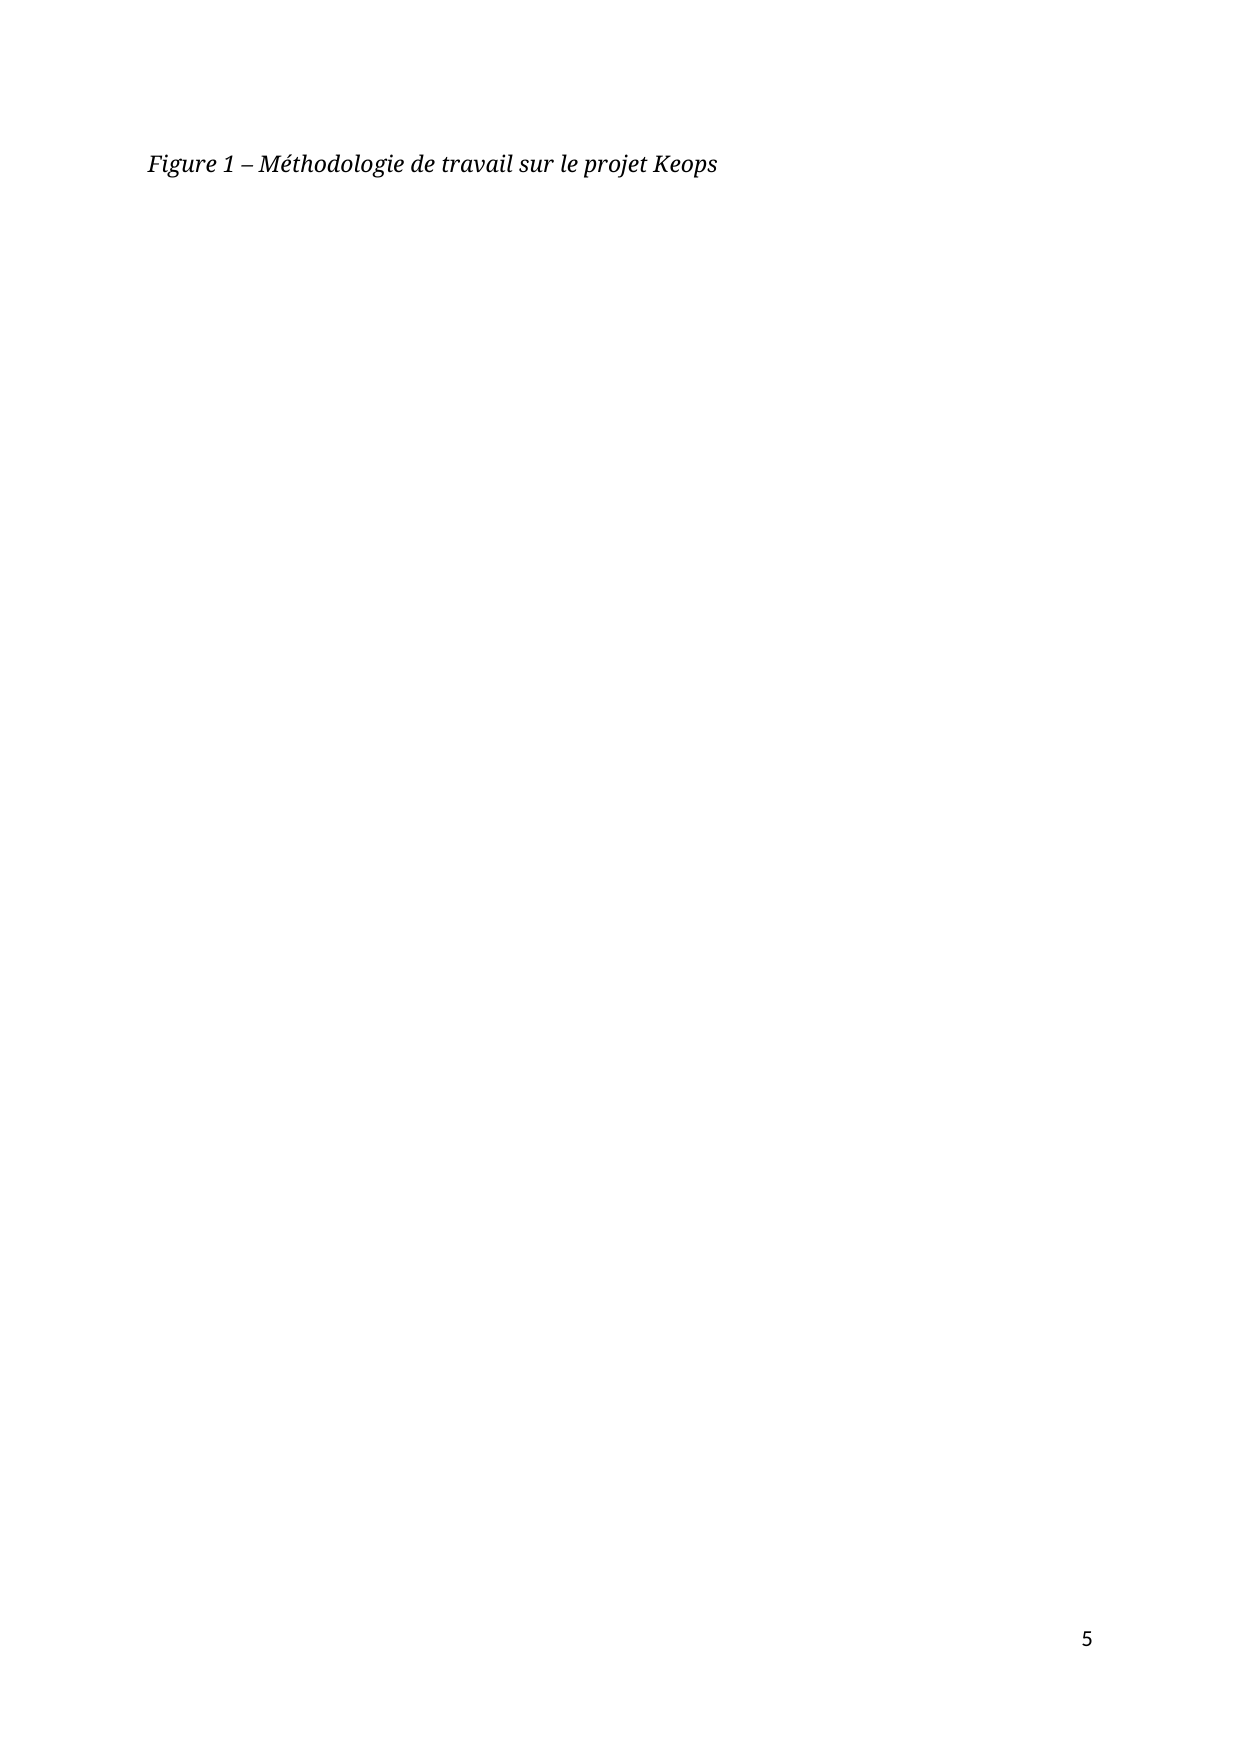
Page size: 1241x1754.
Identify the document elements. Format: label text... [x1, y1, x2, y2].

text Figure 1 – Méthodologie de travail sur le projet Keops [148, 148, 1093, 179]
